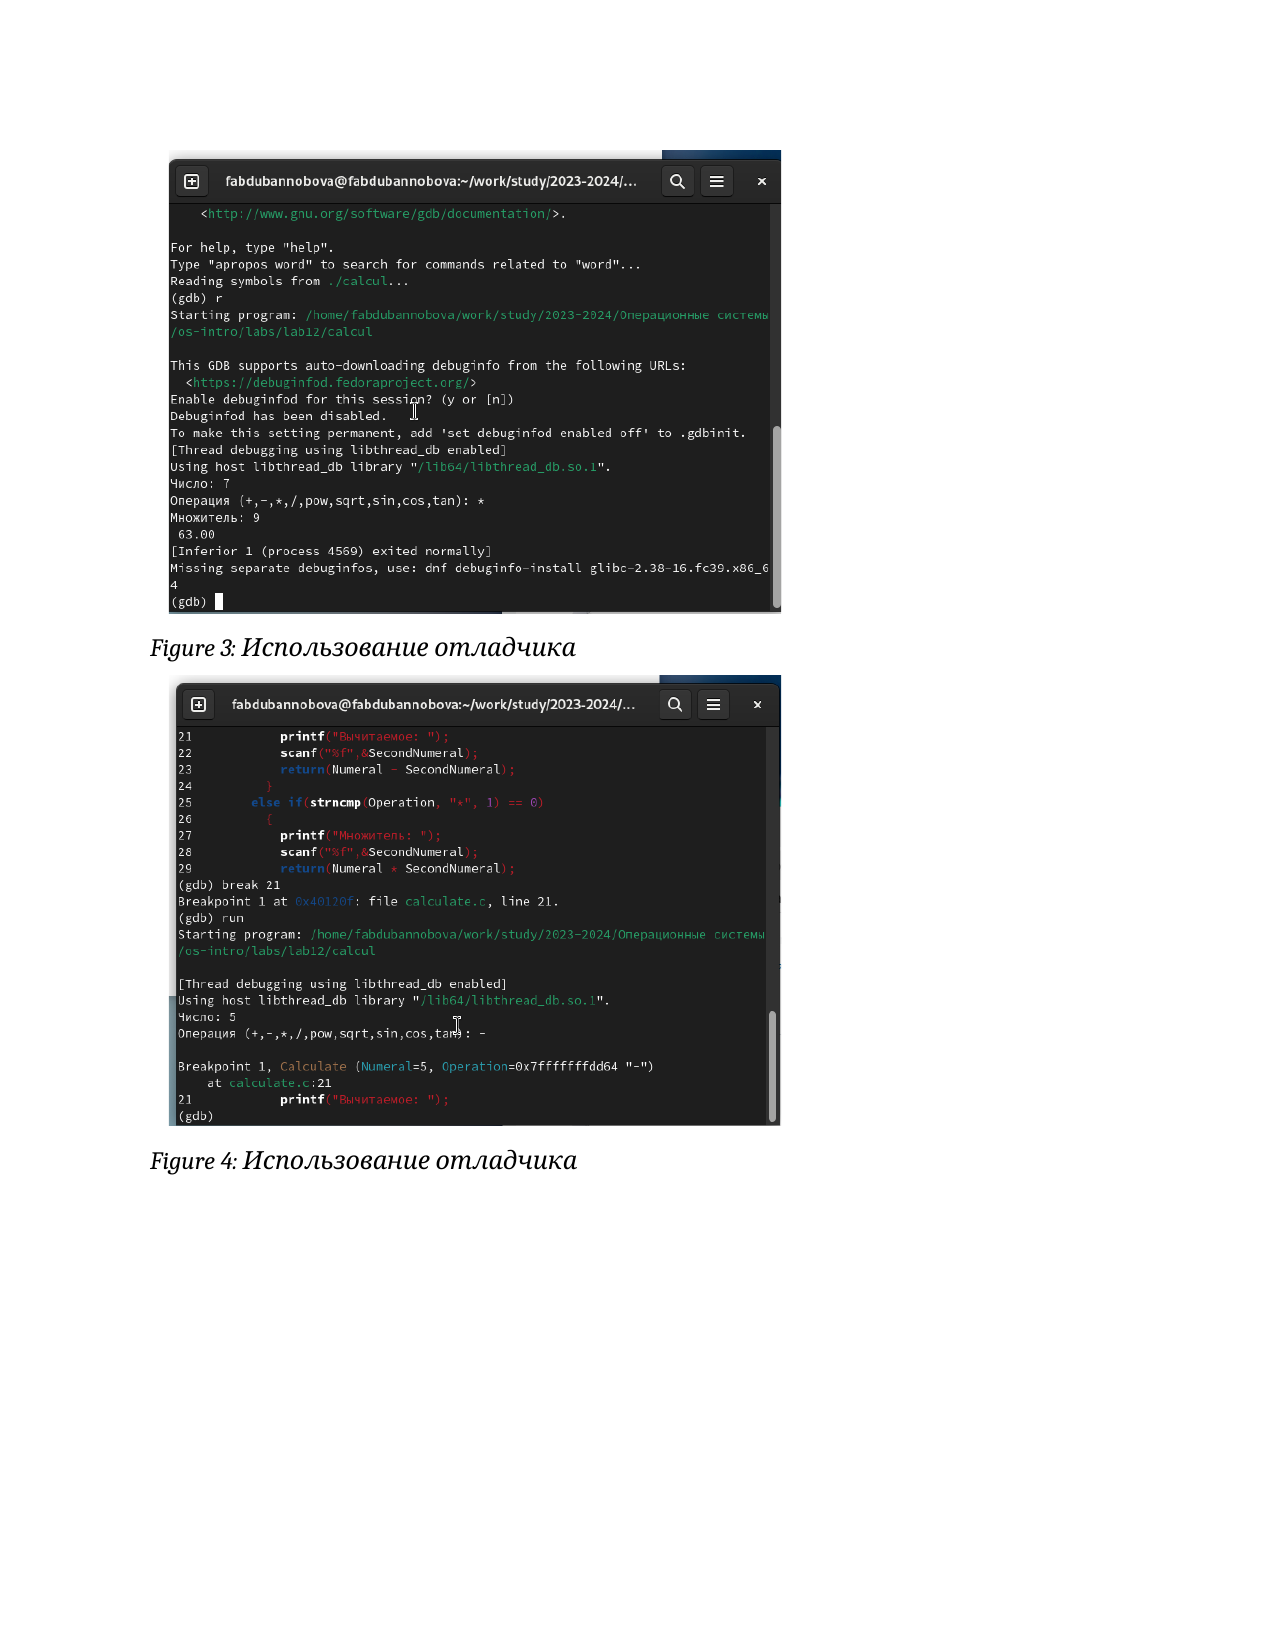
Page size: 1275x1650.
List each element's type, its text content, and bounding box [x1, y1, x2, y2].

picture [168, 150, 782, 614]
picture [168, 675, 782, 1126]
text Figure 4: Использование отладчика [150, 1147, 1125, 1175]
text Figure 3: Использование отладчика [150, 634, 1125, 663]
